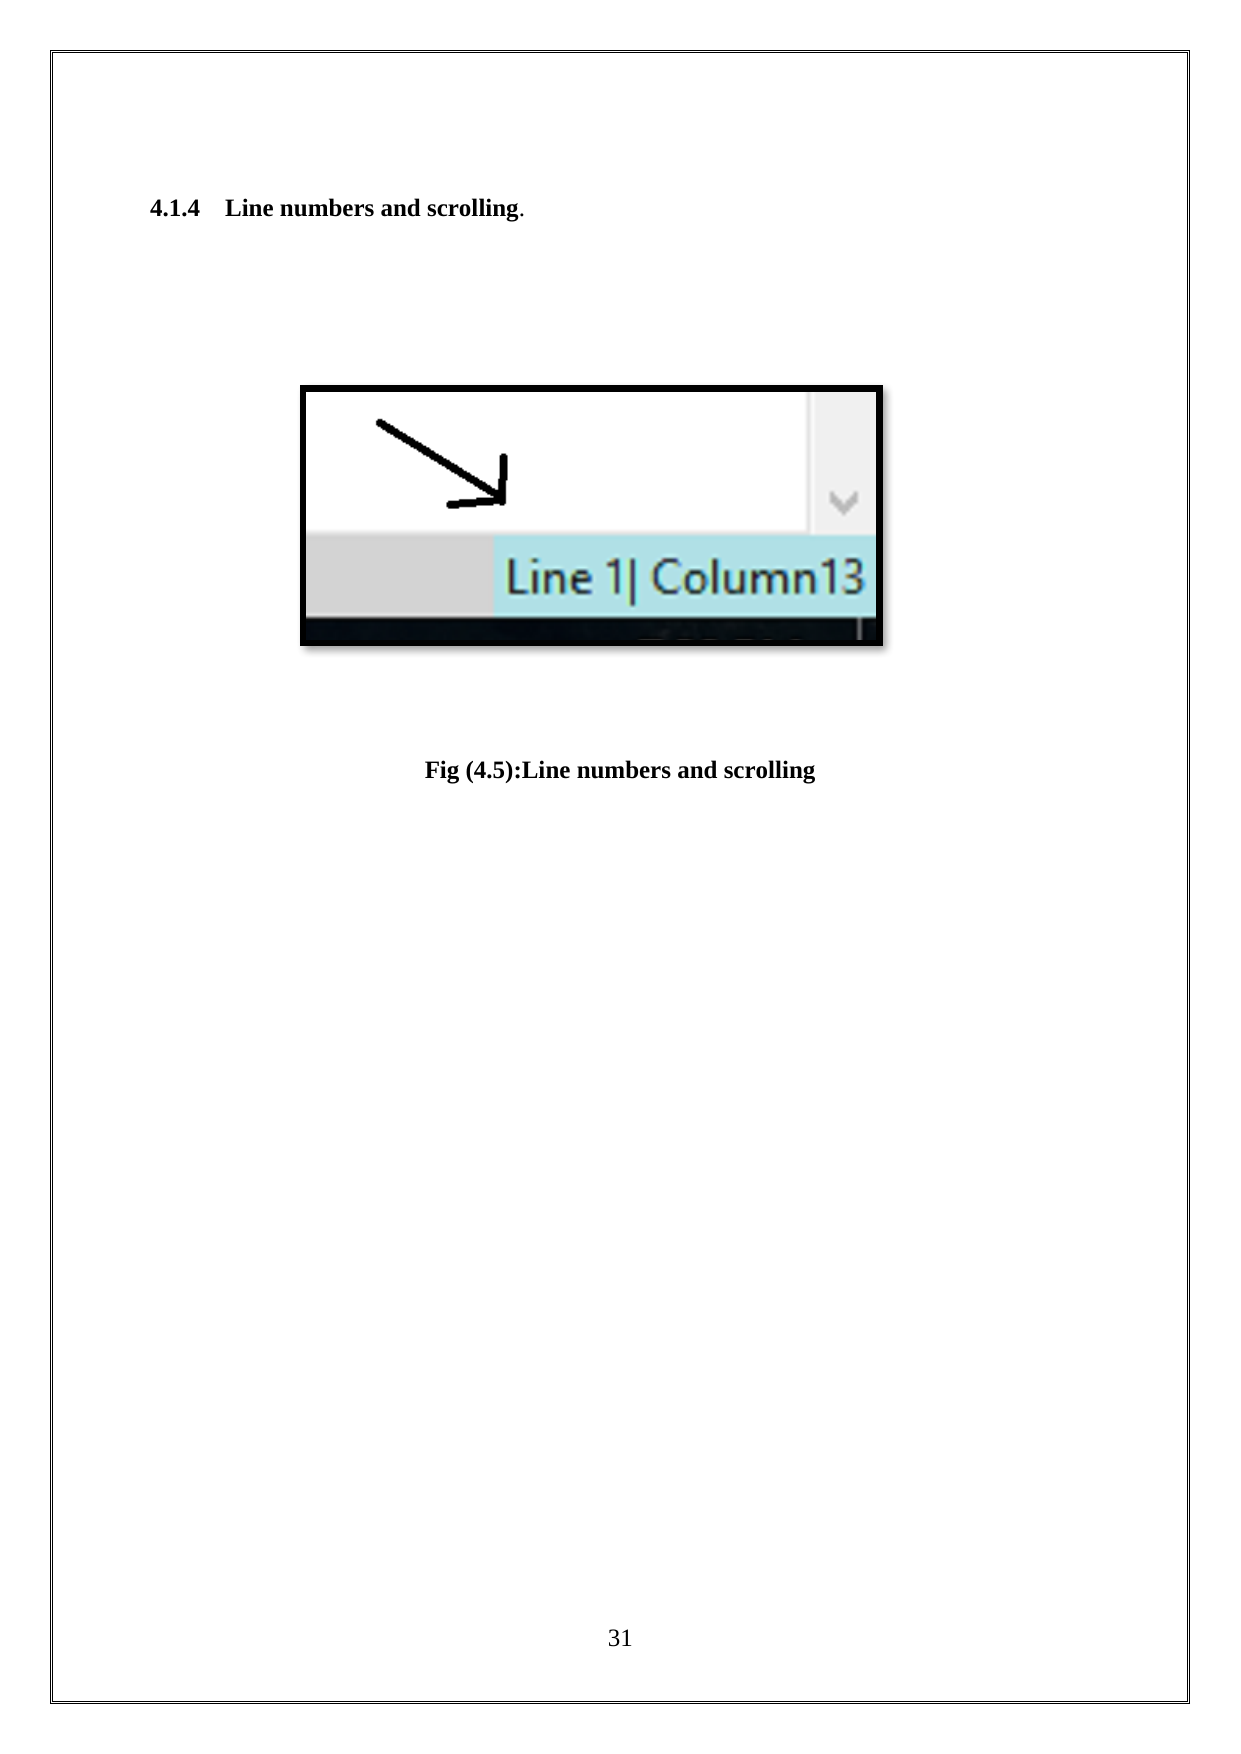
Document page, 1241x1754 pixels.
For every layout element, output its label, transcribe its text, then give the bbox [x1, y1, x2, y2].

picture [306, 392, 876, 640]
text 4.1.4 Line numbers and scrolling. [150, 193, 1090, 222]
text Fig (4.5):Line numbers and scrolling [150, 755, 1090, 784]
